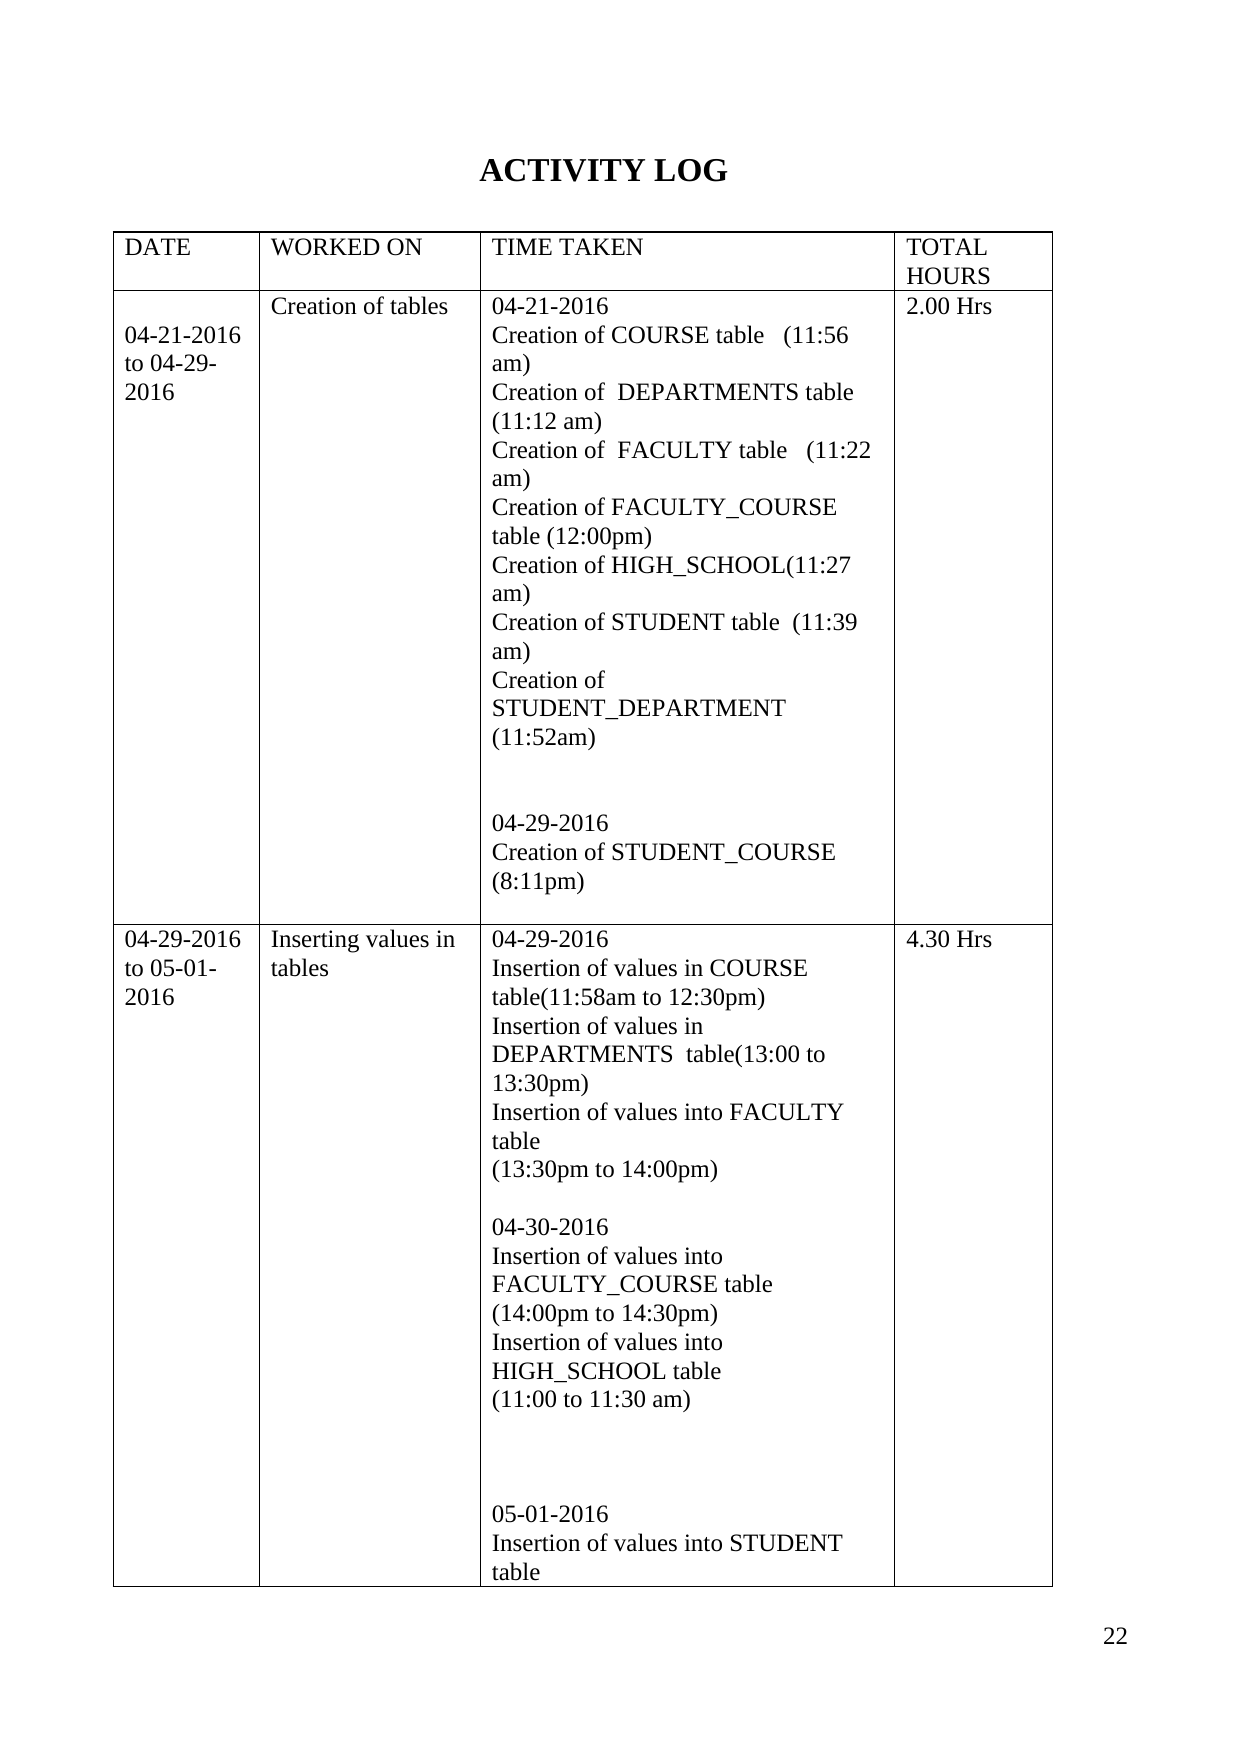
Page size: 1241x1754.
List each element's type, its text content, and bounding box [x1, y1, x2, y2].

text ACTIVITY LOG [112, 150, 1128, 188]
table_cell 2.00 Hrs [895, 291, 1052, 923]
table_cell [260, 925, 480, 1586]
table_cell Creation of tables [260, 291, 480, 923]
table_cell 04-21-2016 to 04-29-2016 [114, 291, 259, 923]
table_header WORKED ON [260, 233, 480, 290]
table_cell 04-21-2016 Creation of COURSE table (11:56 am) Creation of DEPARTMENTS table (11:12 am) Creation of FACULTY table (11:22 am) Creation of FACULTY_COURSE table (12:00pm) Creation of HIGH_SCHOOL(11:27 am) Creation of STUDENT table (11:39 am) Creation of STUDENT_DEPARTMENT (11:52am) 04-29-2016 Creation of STUDENT_COURSE (8:11pm) [481, 291, 894, 923]
table_header TOTAL HOURS [895, 233, 1052, 290]
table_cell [481, 925, 894, 1586]
table_header TIME TAKEN [481, 233, 894, 290]
table_header DATE [114, 233, 259, 290]
table_cell 4.30 Hrs [895, 925, 1052, 1586]
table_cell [114, 925, 259, 1586]
